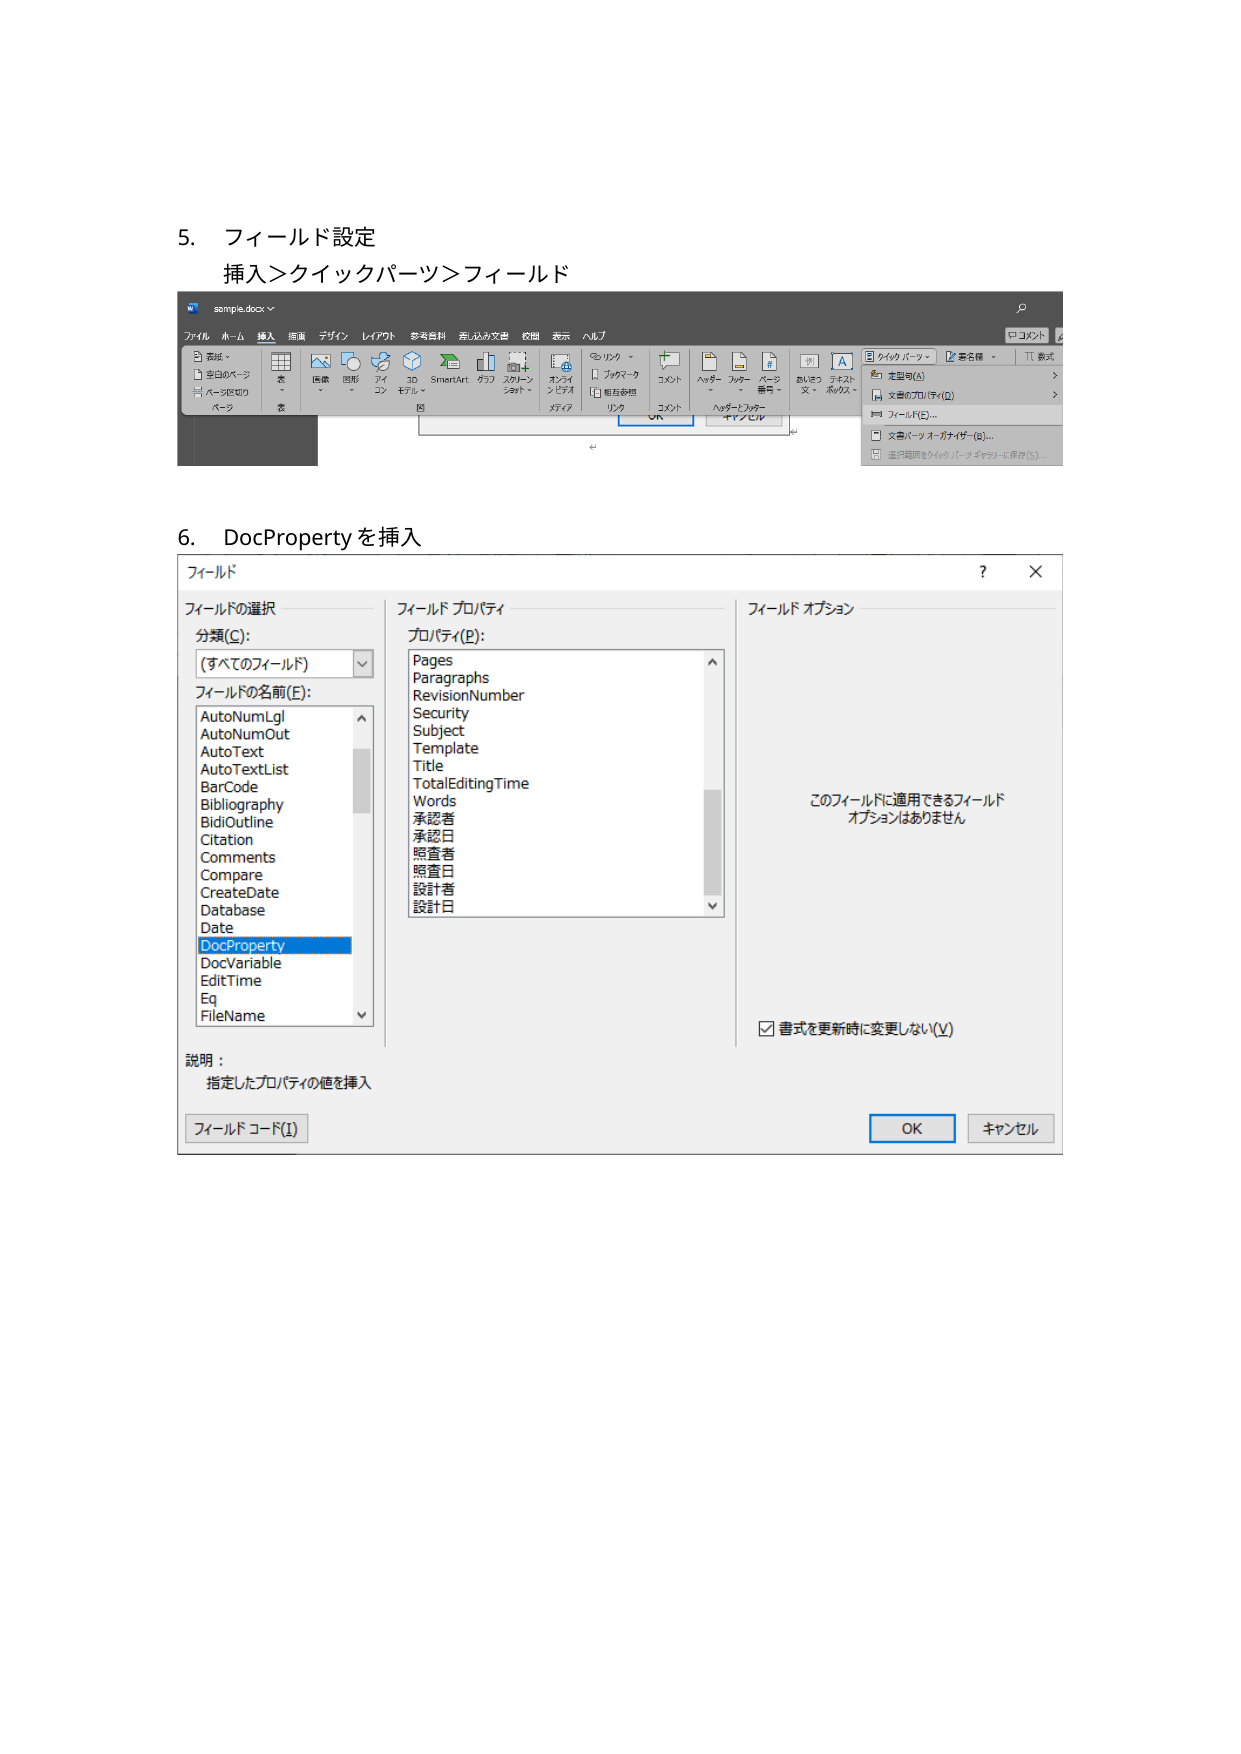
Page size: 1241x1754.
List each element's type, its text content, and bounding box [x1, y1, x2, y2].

list フィールド設定 挿入＞クイックパーツ＞フィールド [177, 217, 1063, 291]
picture [177, 291, 1063, 466]
picture [177, 554, 1063, 1155]
list DocPropertyを挿入 [177, 517, 1063, 554]
